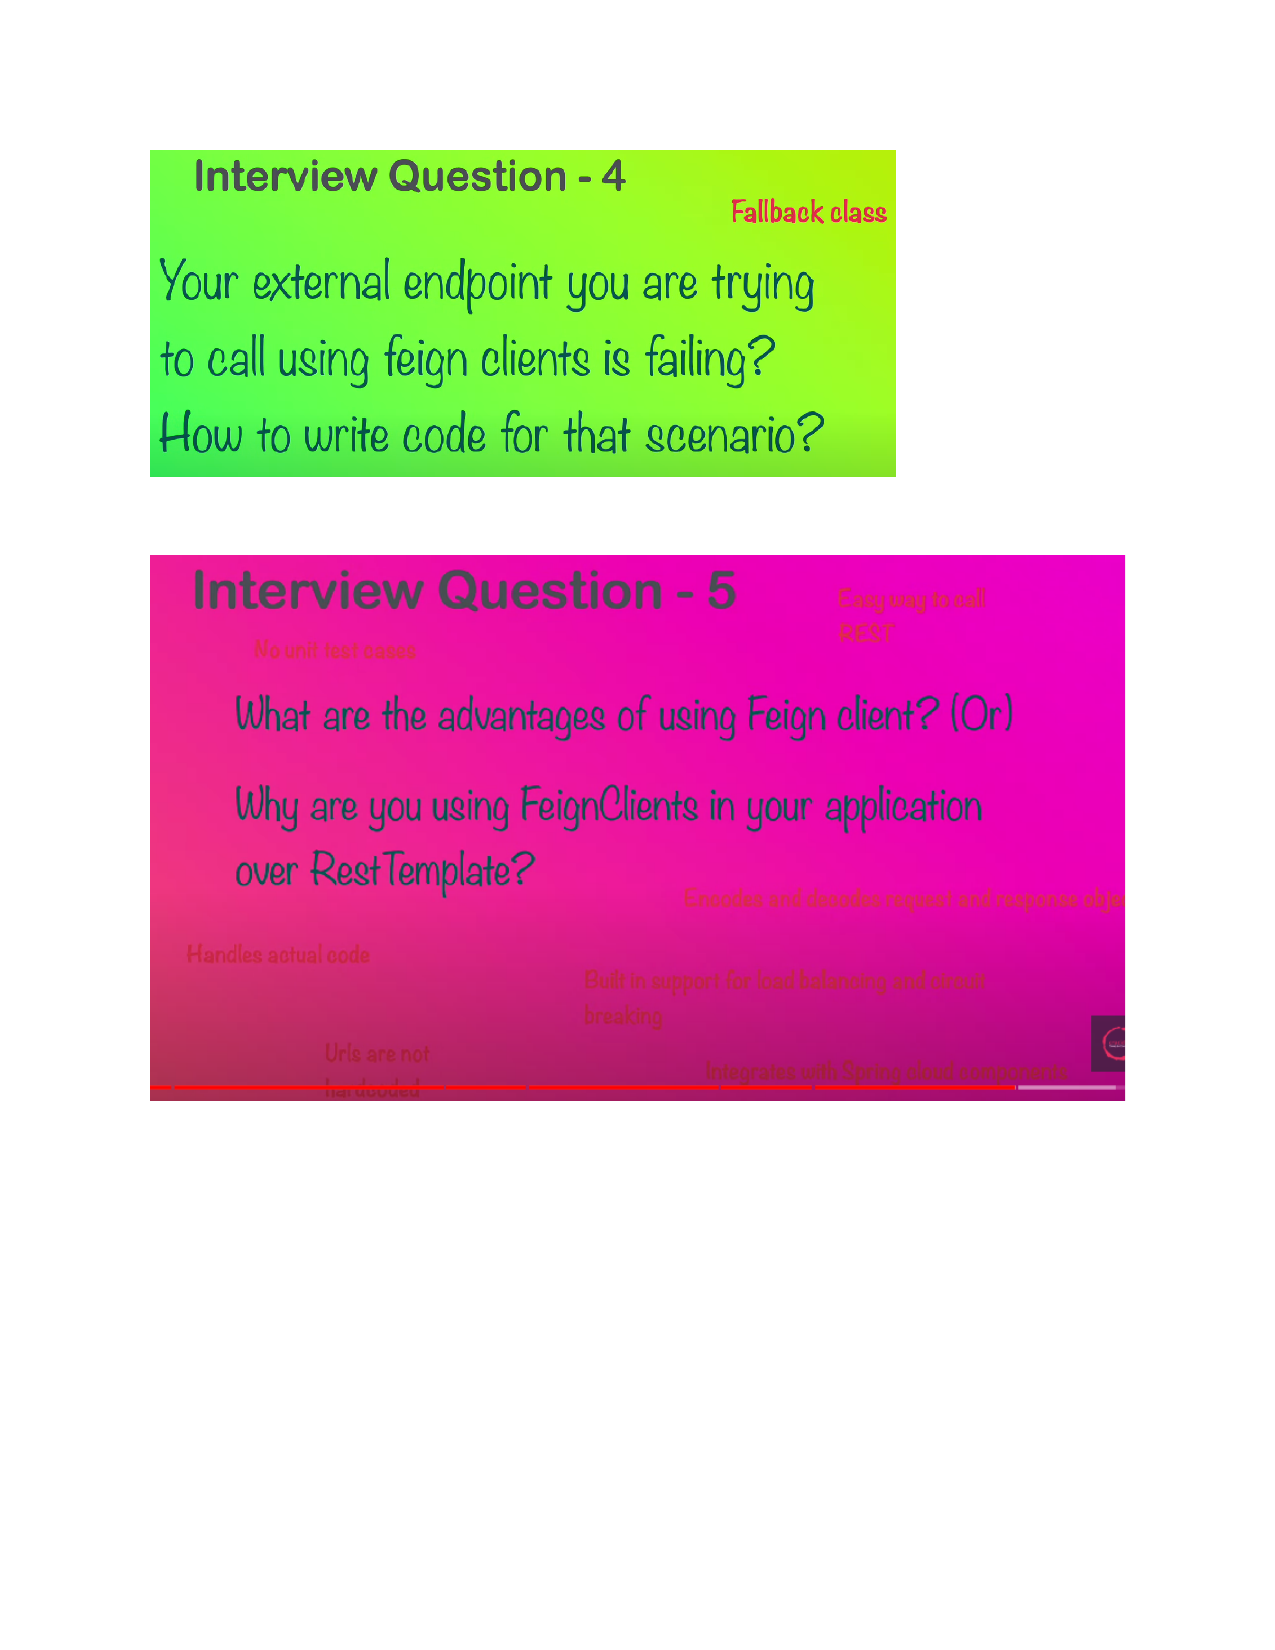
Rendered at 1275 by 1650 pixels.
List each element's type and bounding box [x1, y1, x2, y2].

picture [150, 555, 1125, 1101]
picture [150, 150, 896, 477]
